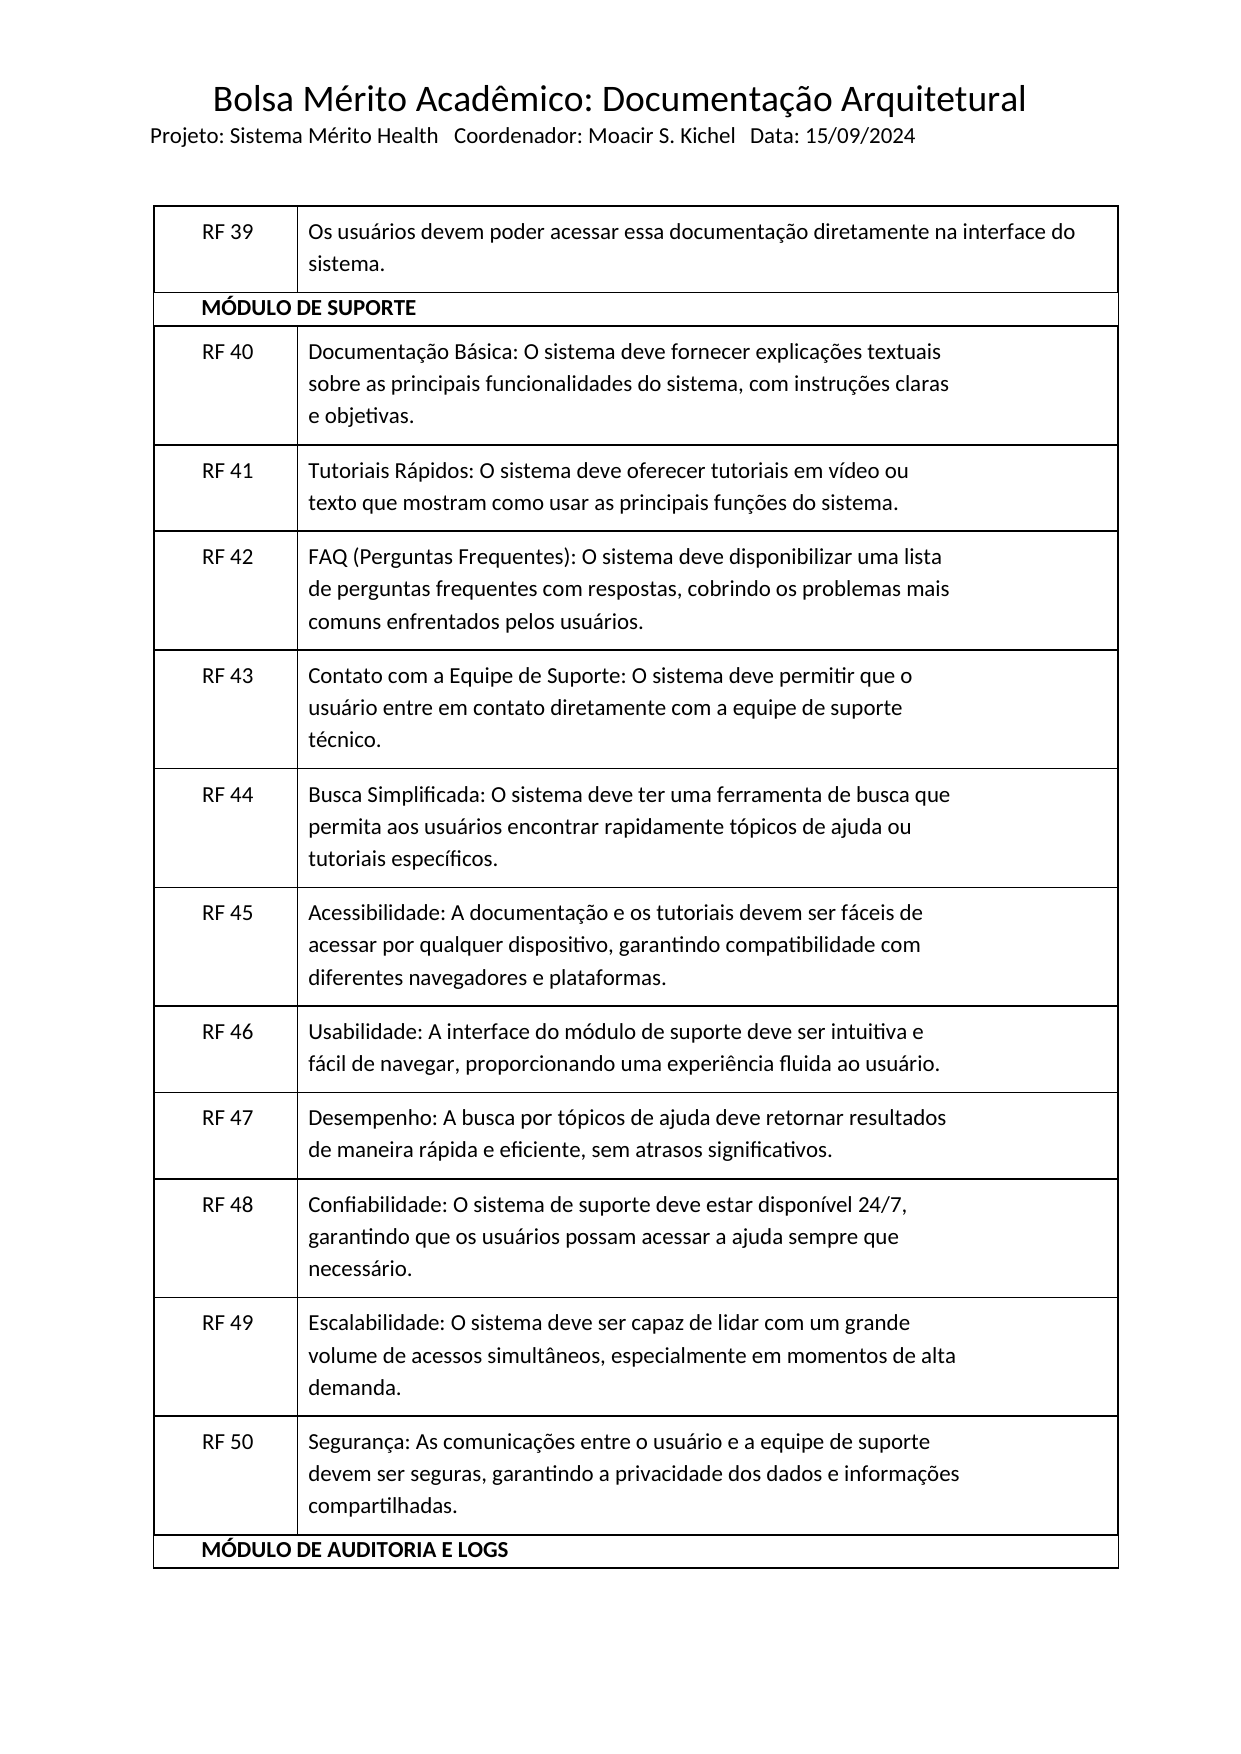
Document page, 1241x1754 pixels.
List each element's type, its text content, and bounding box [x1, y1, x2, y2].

table_cell RF 47 [155, 1093, 297, 1178]
table_cell FAQ (Perguntas Frequentes): O sistema deve disponibilizar uma lista de perguntas frequentes com respostas, cobrindo os problemas mais comuns enfrentados pelos usuários. [298, 532, 1117, 649]
table_cell Tutoriais Rápidos: O sistema deve oferecer tutoriais em vídeo ou texto que mostram como usar as principais funções do sistema. [298, 446, 1117, 530]
table_cell RF 49 [155, 1298, 297, 1415]
table_cell RF 42 [155, 532, 297, 649]
table_cell RF 46 [155, 1007, 297, 1091]
table_cell RF 41 [155, 446, 297, 530]
table_cell Confiabilidade: O sistema de suporte deve estar disponível 24/7, garantindo que os usuários possam acessar a ajuda sempre que necessário. [298, 1180, 1117, 1297]
table_cell Contato com a Equipe de Suporte: O sistema deve permitir que o usuário entre em contato diretamente com a equipe de suporte técnico. [298, 651, 1117, 768]
table_cell RF 44 [155, 769, 297, 886]
table_cell RF 45 [155, 888, 297, 1005]
table_cell Acessibilidade: A documentação e os tutoriais devem ser fáceis de acessar por qualquer dispositivo, garantindo compatibilidade com diferentes navegadores e plataformas. [298, 888, 1117, 1005]
table_cell Documentação Básica: O sistema deve fornecer explicações textuais sobre as principais funcionalidades do sistema, com instruções claras e objetivas. [298, 327, 1117, 444]
table_cell RF 43 [155, 651, 297, 768]
table_cell RF 48 [155, 1180, 297, 1297]
table_cell MÓDULO DE AUDITORIA E LOGS [154, 1536, 1118, 1567]
table_cell RF 40 [155, 327, 297, 444]
table_cell MÓDULO DE SUPORTE [154, 293, 1118, 325]
table_cell Usabilidade: A interface do módulo de suporte deve ser intuitiva e fácil de navegar, proporcionando uma experiência fluida ao usuário. [298, 1007, 1117, 1091]
table_cell Escalabilidade: O sistema deve ser capaz de lidar com um grande volume de acessos simultâneos, especialmente em momentos de alta demanda. [298, 1298, 1117, 1415]
table_cell RF 50 [155, 1417, 297, 1534]
table_cell Segurança: As comunicações entre o usuário e a equipe de suporte devem ser seguras, garantindo a privacidade dos dados e informações compartilhadas. [298, 1417, 1117, 1534]
table_cell Busca Simplificada: O sistema deve ter uma ferramenta de busca que permita aos usuários encontrar rapidamente tópicos de ajuda ou tutoriais específicos. [298, 769, 1117, 886]
table_cell Os usuários devem poder acessar essa documentação diretamente na interface do sistema. [298, 207, 1117, 292]
table_cell RF 39 [155, 207, 297, 292]
table_cell Desempenho: A busca por tópicos de ajuda deve retornar resultados de maneira rápida e eficiente, sem atrasos significativos. [298, 1093, 1117, 1178]
